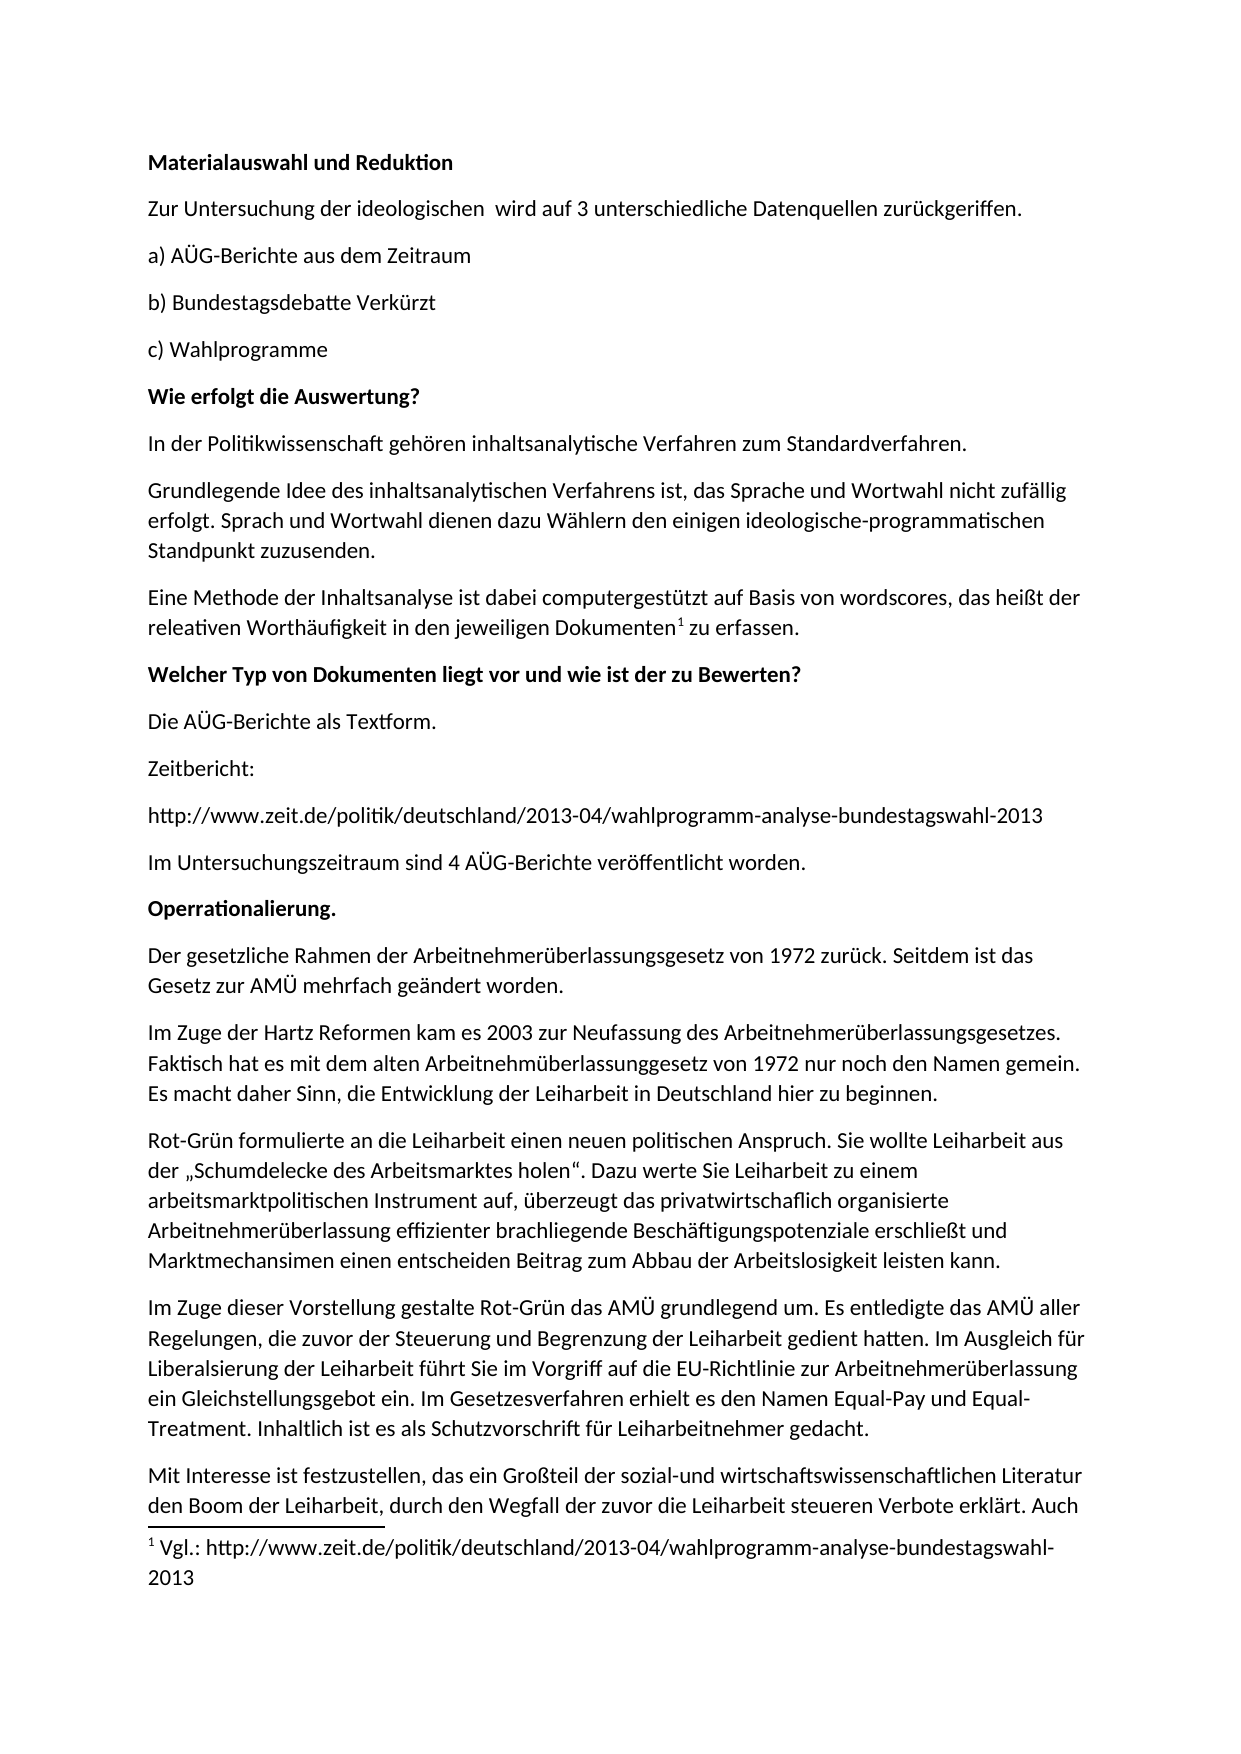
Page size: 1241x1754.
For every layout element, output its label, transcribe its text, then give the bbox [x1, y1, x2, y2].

text b) Bundestagsdebatte Verkürzt [148, 288, 1093, 316]
text In der Politikwissenschaft gehören inhaltsanalytische Verfahren zum Standardverfahren. [148, 429, 1093, 457]
text Operrationalierung. [148, 894, 1093, 922]
text Im Zuge dieser Vorstellung gestalte Rot-Grün das AMÜ grundlegend um. Es entledigte das AMÜ aller Regelungen, die zuvor der Steuerung und Begrenzung der Leiharbeit gedient hatten. Im Ausgleich für Liberalsierung der Leiharbeit führt Sie im Vorgriff auf die EU-Richtlinie zur Arbeitnehmerüberlassung ein Gleichstellungsgebot ein. Im Gesetzesverfahren erhielt es den Namen Equal-Pay und Equal-Treatment. Inhaltlich ist es als Schutzvorschrift für Leiharbeitnehmer gedacht. [148, 1293, 1093, 1442]
text http://www.zeit.de/politik/deutschland/2013-04/wahlprogramm-analyse-bundestagswahl-2013 [148, 801, 1093, 829]
text Welcher Typ von Dokumenten liegt vor und wie ist der zu Bewerten? [148, 660, 1093, 688]
text Wie erfolgt die Auswertung? [148, 382, 1093, 410]
text c) Wahlprogramme [148, 335, 1093, 363]
text Die AÜG-Berichte als Textform. [148, 707, 1093, 735]
text Im Zuge der Hartz Reformen kam es 2003 zur Neufassung des Arbeitnehmerüberlassungsgesetzes. Faktisch hat es mit dem alten Arbeitnehmüberlassunggesetz von 1972 nur noch den Namen gemein. Es macht daher Sinn, die Entwicklung der Leiharbeit in Deutschland hier zu beginnen. [148, 1018, 1093, 1107]
text Rot-Grün formulierte an die Leiharbeit einen neuen politischen Anspruch. Sie wollte Leiharbeit aus der „Schumdelecke des Arbeitsmarktes holen“. Dazu werte Sie Leiharbeit zu einem arbeitsmarktpolitischen Instrument auf, überzeugt das privatwirtschaflich organisierte Arbeitnehmerüberlassung effizienter brachliegende Beschäftigungspotenziale erschließt und Marktmechansimen einen entscheiden Beitrag zum Abbau der Arbeitslosigkeit leisten kann. [148, 1126, 1093, 1274]
text Grundlegende Idee des inhaltsanalytischen Verfahrens ist, das Sprache und Wortwahl nicht zufällig erfolgt. Sprach und Wortwahl dienen dazu Wählern den einigen ideologische-programmatischen Standpunkt zuzusenden. [148, 476, 1093, 564]
text Der gesetzliche Rahmen der Arbeitnehmerüberlassungsgesetz von 1972 zurück. Seitdem ist das Gesetz zur AMÜ mehrfach geändert worden. [148, 941, 1093, 999]
text Im Untersuchungszeitraum sind 4 AÜG-Berichte veröffentlicht worden. [148, 848, 1093, 876]
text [148, 1461, 1093, 1519]
text Eine Methode der Inhaltsanalyse ist dabei computergestützt auf Basis von wordscores, das heißt der releativen Worthäufigkeit in den jeweiligen Dokumenten zu erfassen. [148, 583, 1093, 641]
text Zeitbericht: [148, 754, 1093, 782]
text Materialauswahl und Reduktion [148, 148, 1093, 176]
text Zur Untersuchung der ideologischen wird auf 3 unterschiedliche Datenquellen zurückgeriffen. [148, 194, 1093, 222]
text a) AÜG-Berichte aus dem Zeitraum [148, 241, 1093, 269]
